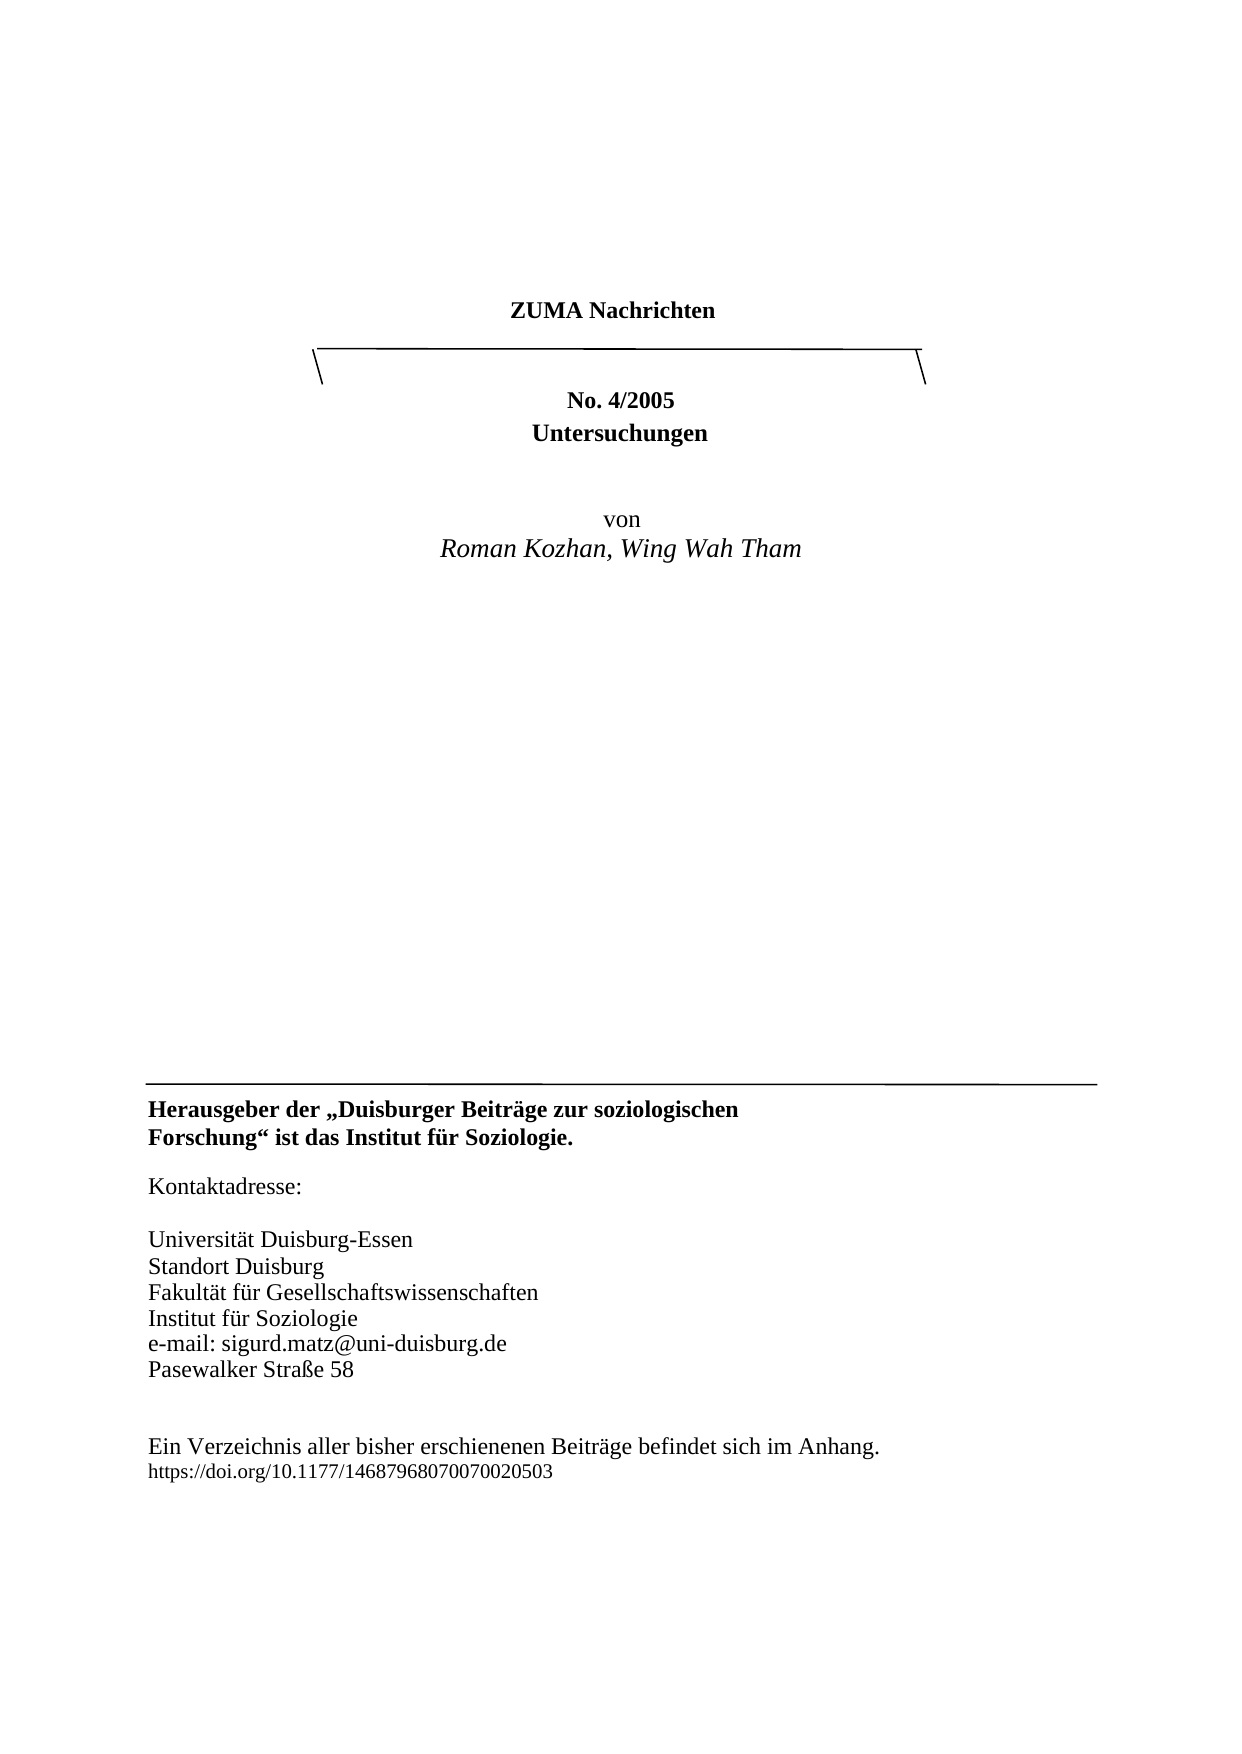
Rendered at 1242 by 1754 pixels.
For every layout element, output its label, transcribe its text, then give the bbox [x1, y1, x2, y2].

text e-mail: sigurd.matz@uni-duisburg.de [148, 1332, 1092, 1357]
text Kontaktadresse: [148, 1172, 1092, 1199]
text Herausgeber der „Duisburger Beiträge zur soziologischen Forschung“ ist das Institut für Soziologie. [148, 1096, 837, 1150]
text von [148, 504, 1096, 533]
text https://doi.org/10.1177/14687968070070020503 [148, 1459, 1092, 1483]
text Fakultät für Gesellschaftswissenschaften [148, 1280, 1092, 1306]
text Pasewalker Straße 58 [148, 1357, 443, 1383]
text ZUMA Nachrichten [148, 297, 1077, 324]
text Standort Duisburg [148, 1253, 1092, 1280]
text No. 4/2005 [148, 386, 1094, 414]
text Roman Kozhan, Wing Wah Tham [148, 533, 1094, 564]
text Untersuchungen [148, 418, 1092, 446]
text Institut für Soziologie [148, 1306, 1092, 1332]
text Ein Verzeichnis aller bisher erschienenen Beiträge befindet sich im Anhang. [148, 1432, 1092, 1459]
text Universität Duisburg-Essen [148, 1225, 1092, 1253]
